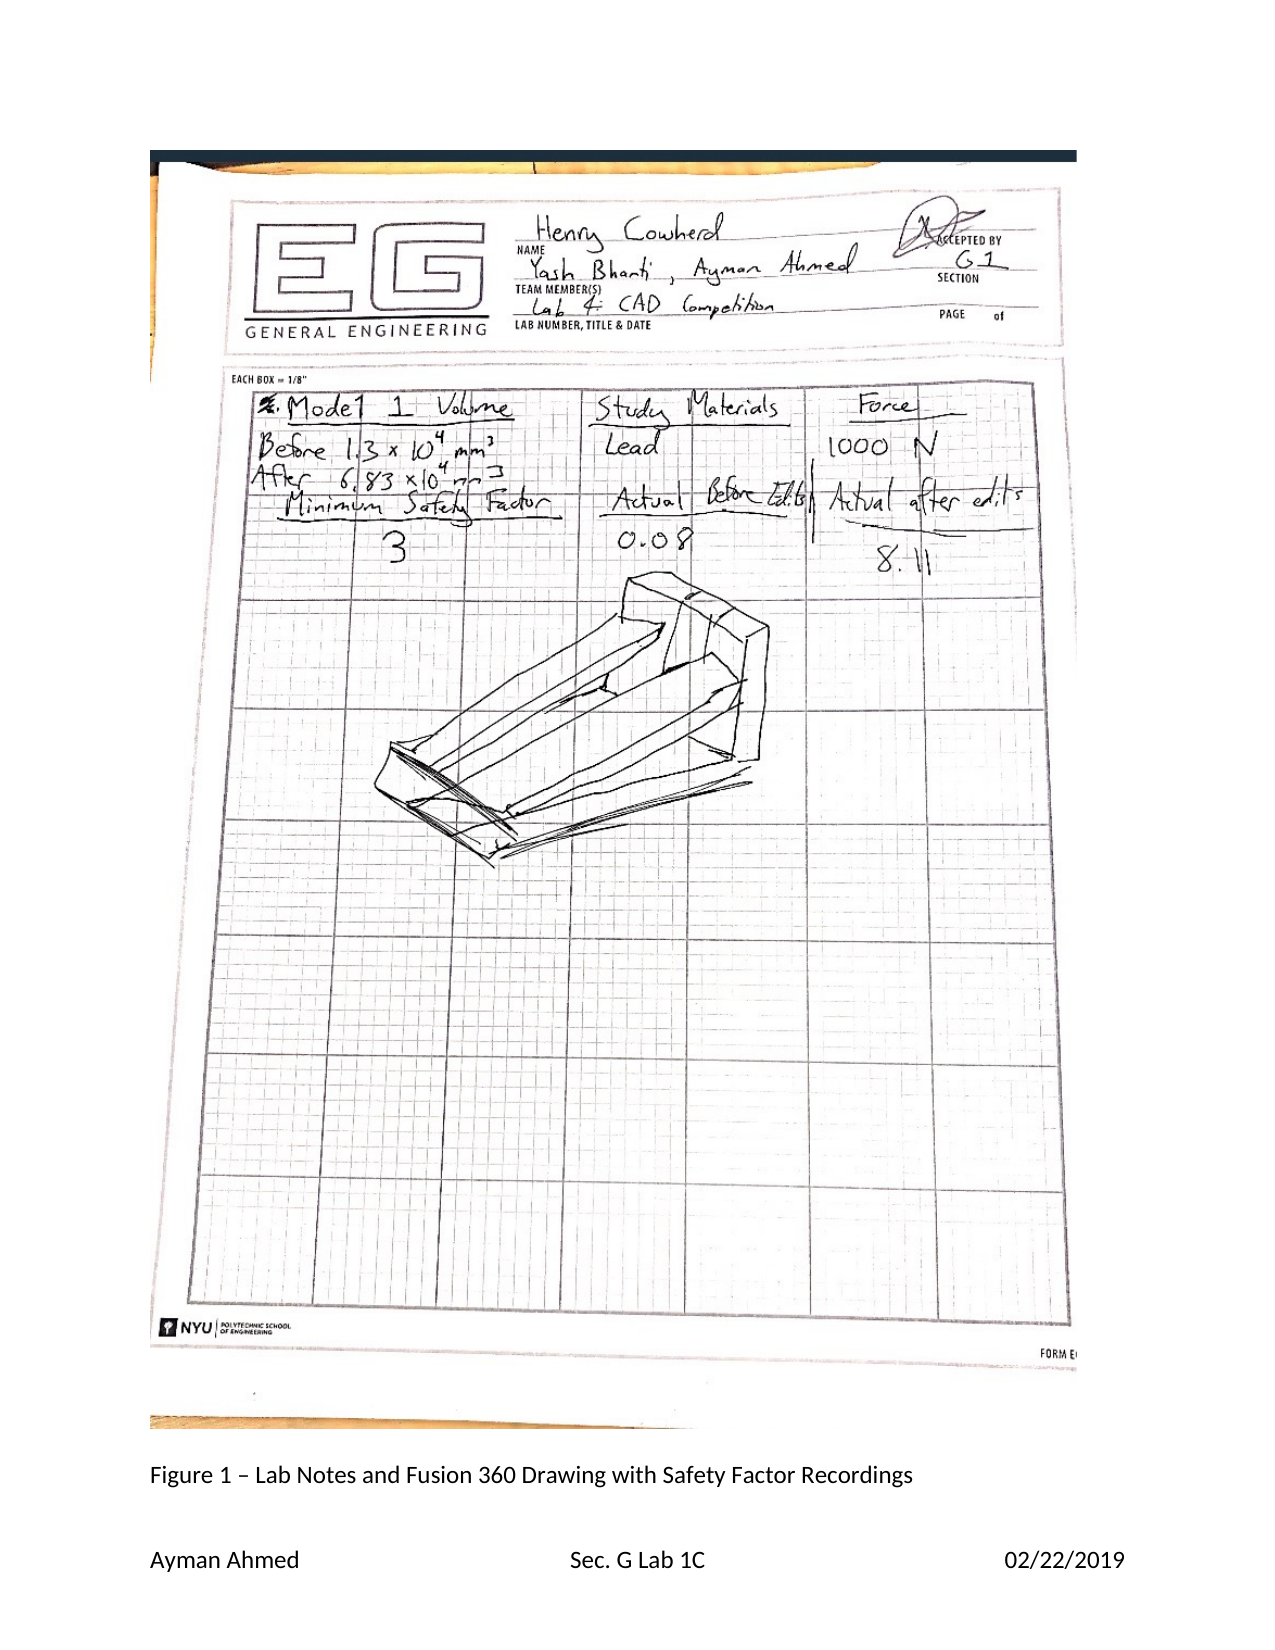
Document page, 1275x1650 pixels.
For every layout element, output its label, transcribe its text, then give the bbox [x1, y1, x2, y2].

text Figure 1 – Lab Notes and Fusion 360 Drawing with Safety Factor Recordings [150, 1459, 1125, 1489]
picture [150, 150, 1077, 1429]
